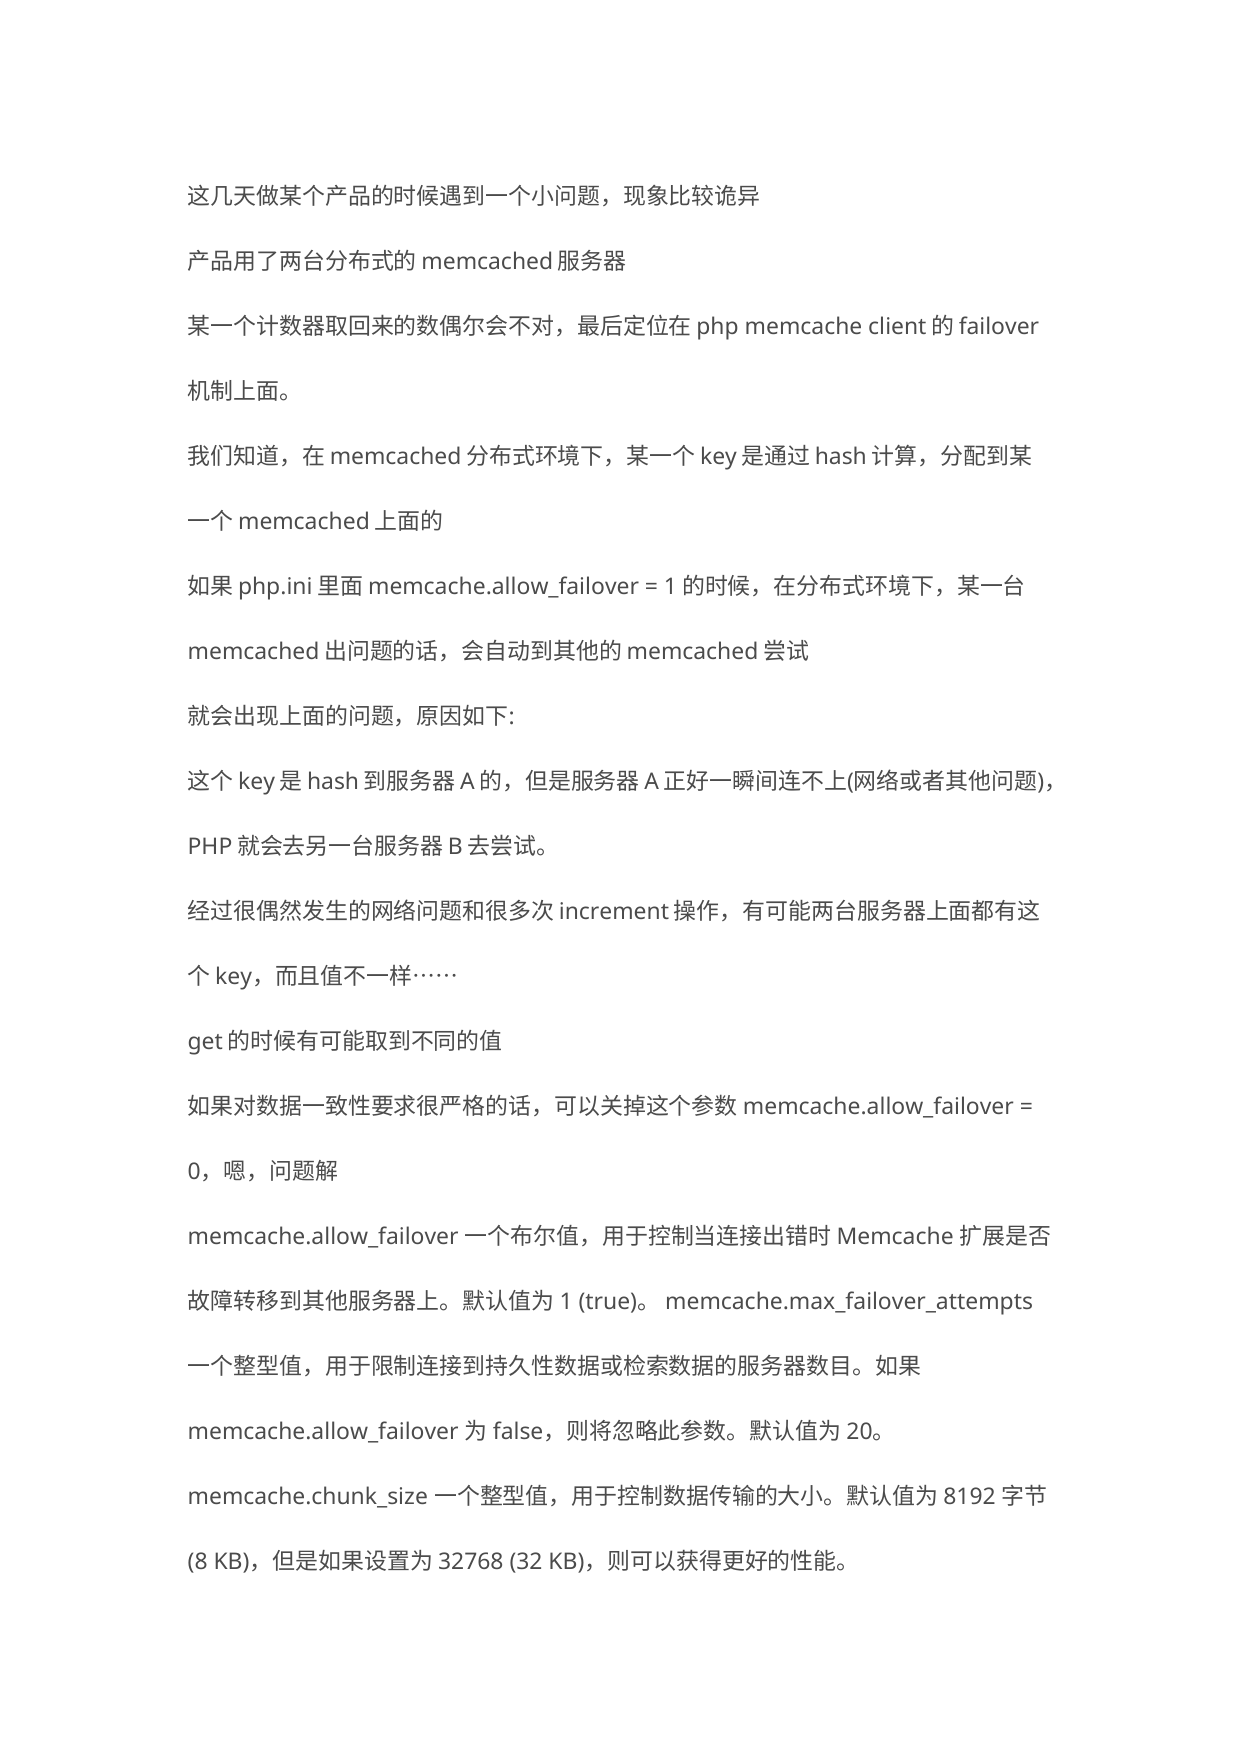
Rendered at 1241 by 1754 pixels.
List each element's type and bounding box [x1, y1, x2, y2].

text [187, 162, 1053, 1592]
